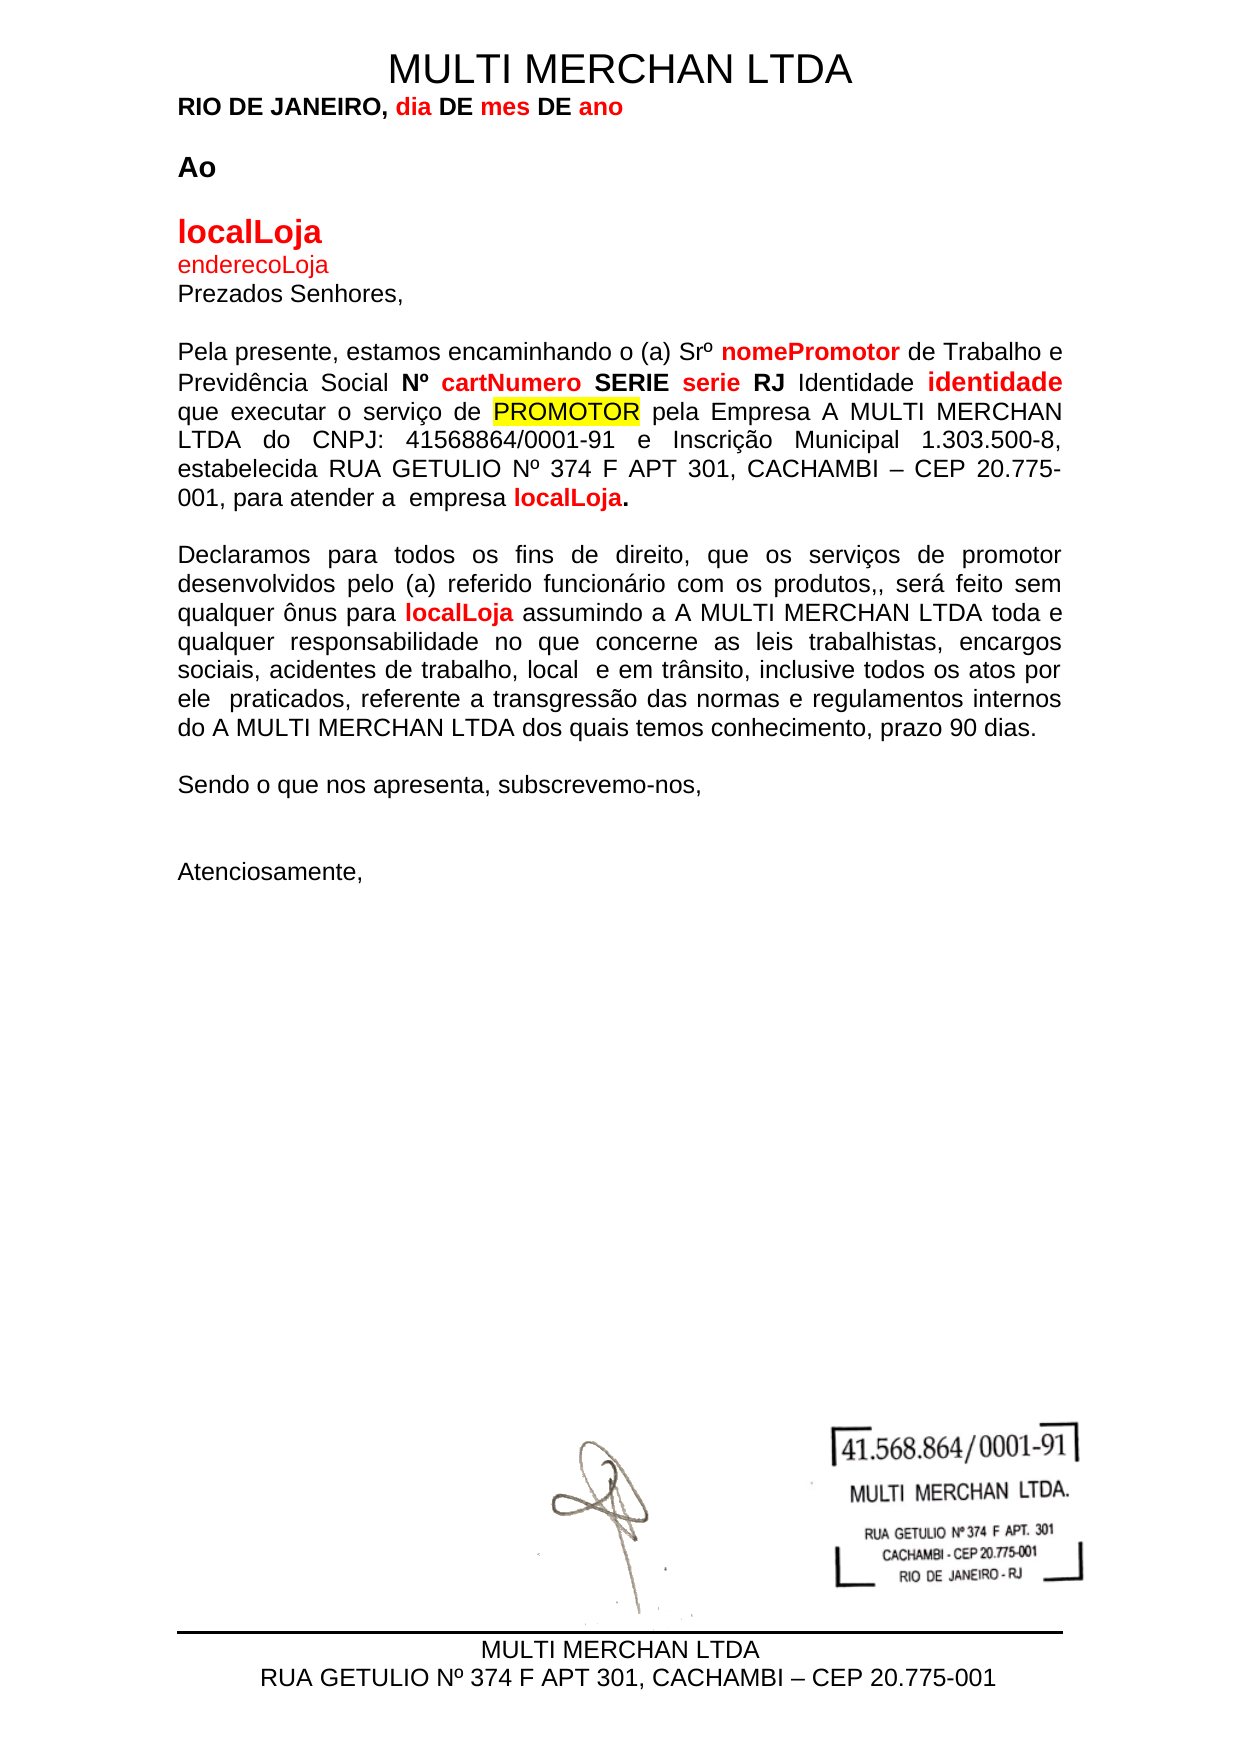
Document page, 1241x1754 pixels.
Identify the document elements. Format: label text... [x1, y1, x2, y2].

text MULTI MERCHAN LTDA [177, 44, 1063, 92]
subtitle enderecoLoja [177, 251, 1063, 279]
text Declaramos para todos os fins de direito, que os serviços de promotor desenvolvidos pelo (a) referido funcionário com os produtos,, será feito sem qualquer ônus para localLoja assumindo a A MULTI MERCHAN LTDA toda e qualquer responsabilidade no que concerne as leis trabalhistas, encargos sociais, acidentes de trabalho, local e em trânsito, inclusive todos os atos por ele praticados, referente a transgressão das normas e regulamentos internos do A MULTI MERCHAN LTDA dos quais temos conhecimento, prazo 90 dias. [177, 541, 1063, 742]
text Atenciosamente, [177, 857, 1063, 886]
subtitle Ao [177, 150, 1063, 183]
picture [531, 1431, 710, 1631]
text RUA GETULIO Nº 374 F APT 301, CACHAMBI – CEP 20.775-001 [102, 1663, 1155, 1692]
text Pela presente, estamos encaminhando o (a) Srº nomePromotor de Trabalho e Previdência Social Nº cartNumero SERIE serie RJ Identidade identidade que executar o serviço de PROMOTOR pela Empresa A MULTI MERCHAN LTDA do CNPJ: 41568864/0001-91 e Inscrição Municipal 1.303.500-8, estabelecida RUA GETULIO Nº 374 F APT 301, CACHAMBI – CEP 20.775-001, para atender a empresa localLoja. [177, 337, 1063, 512]
text MULTI MERCHAN LTDA [177, 1634, 1063, 1663]
subtitle Prezados Senhores, [177, 279, 1063, 308]
subtitle localLoja [177, 212, 1063, 251]
text Sendo o que nos apresenta, subscrevemo-nos, [177, 771, 1063, 799]
picture [803, 1405, 1128, 1616]
text RIO DE JANEIRO, dia DE mes DE ano [177, 92, 1063, 121]
